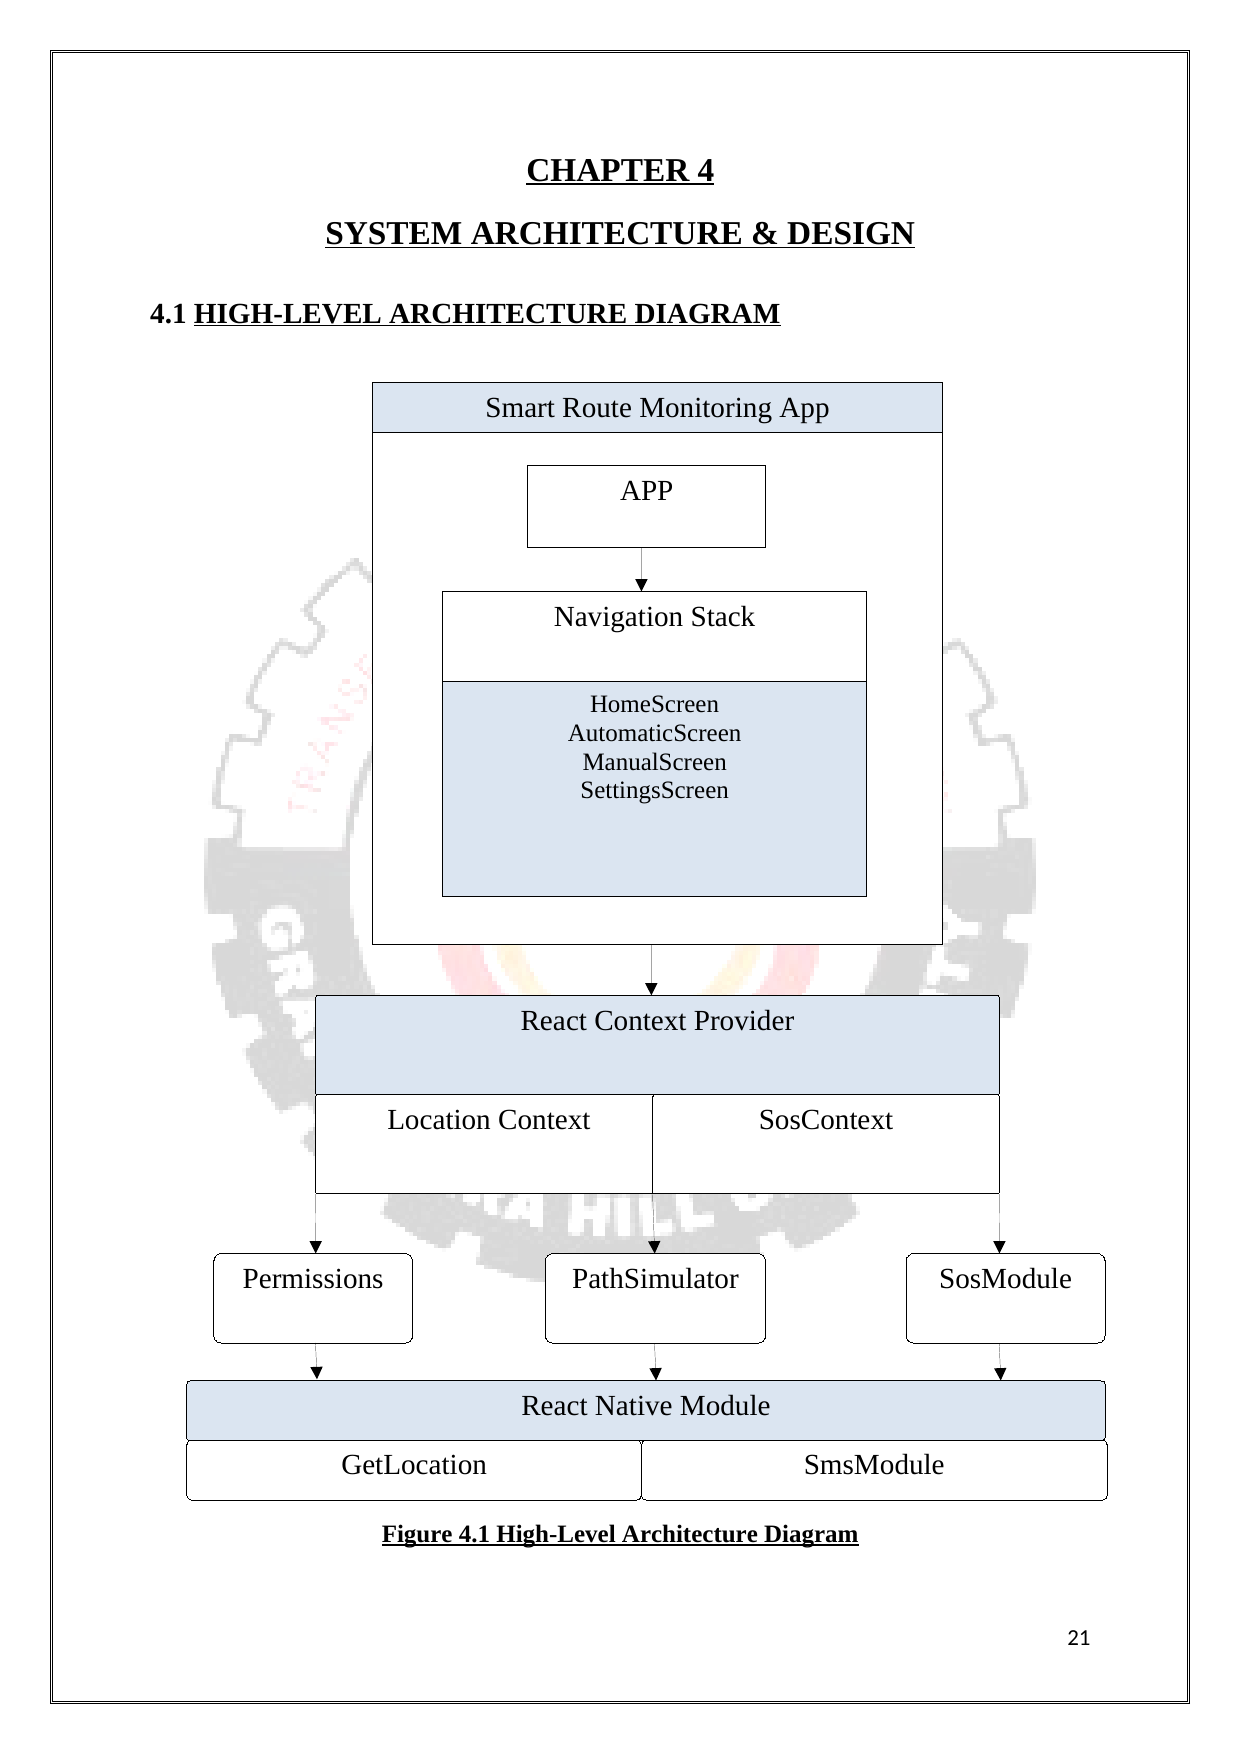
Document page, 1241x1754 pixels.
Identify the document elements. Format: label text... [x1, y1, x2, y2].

text CHAPTER 4 [150, 150, 1090, 188]
text Figure 4.1 High-Level Architecture Diagram [150, 1519, 1090, 1548]
text SYSTEM ARCHITECTURE & DESIGN [150, 213, 1090, 252]
text 4.1 HIGH-LEVEL ARCHITECTURE DIAGRAM [150, 296, 1090, 329]
